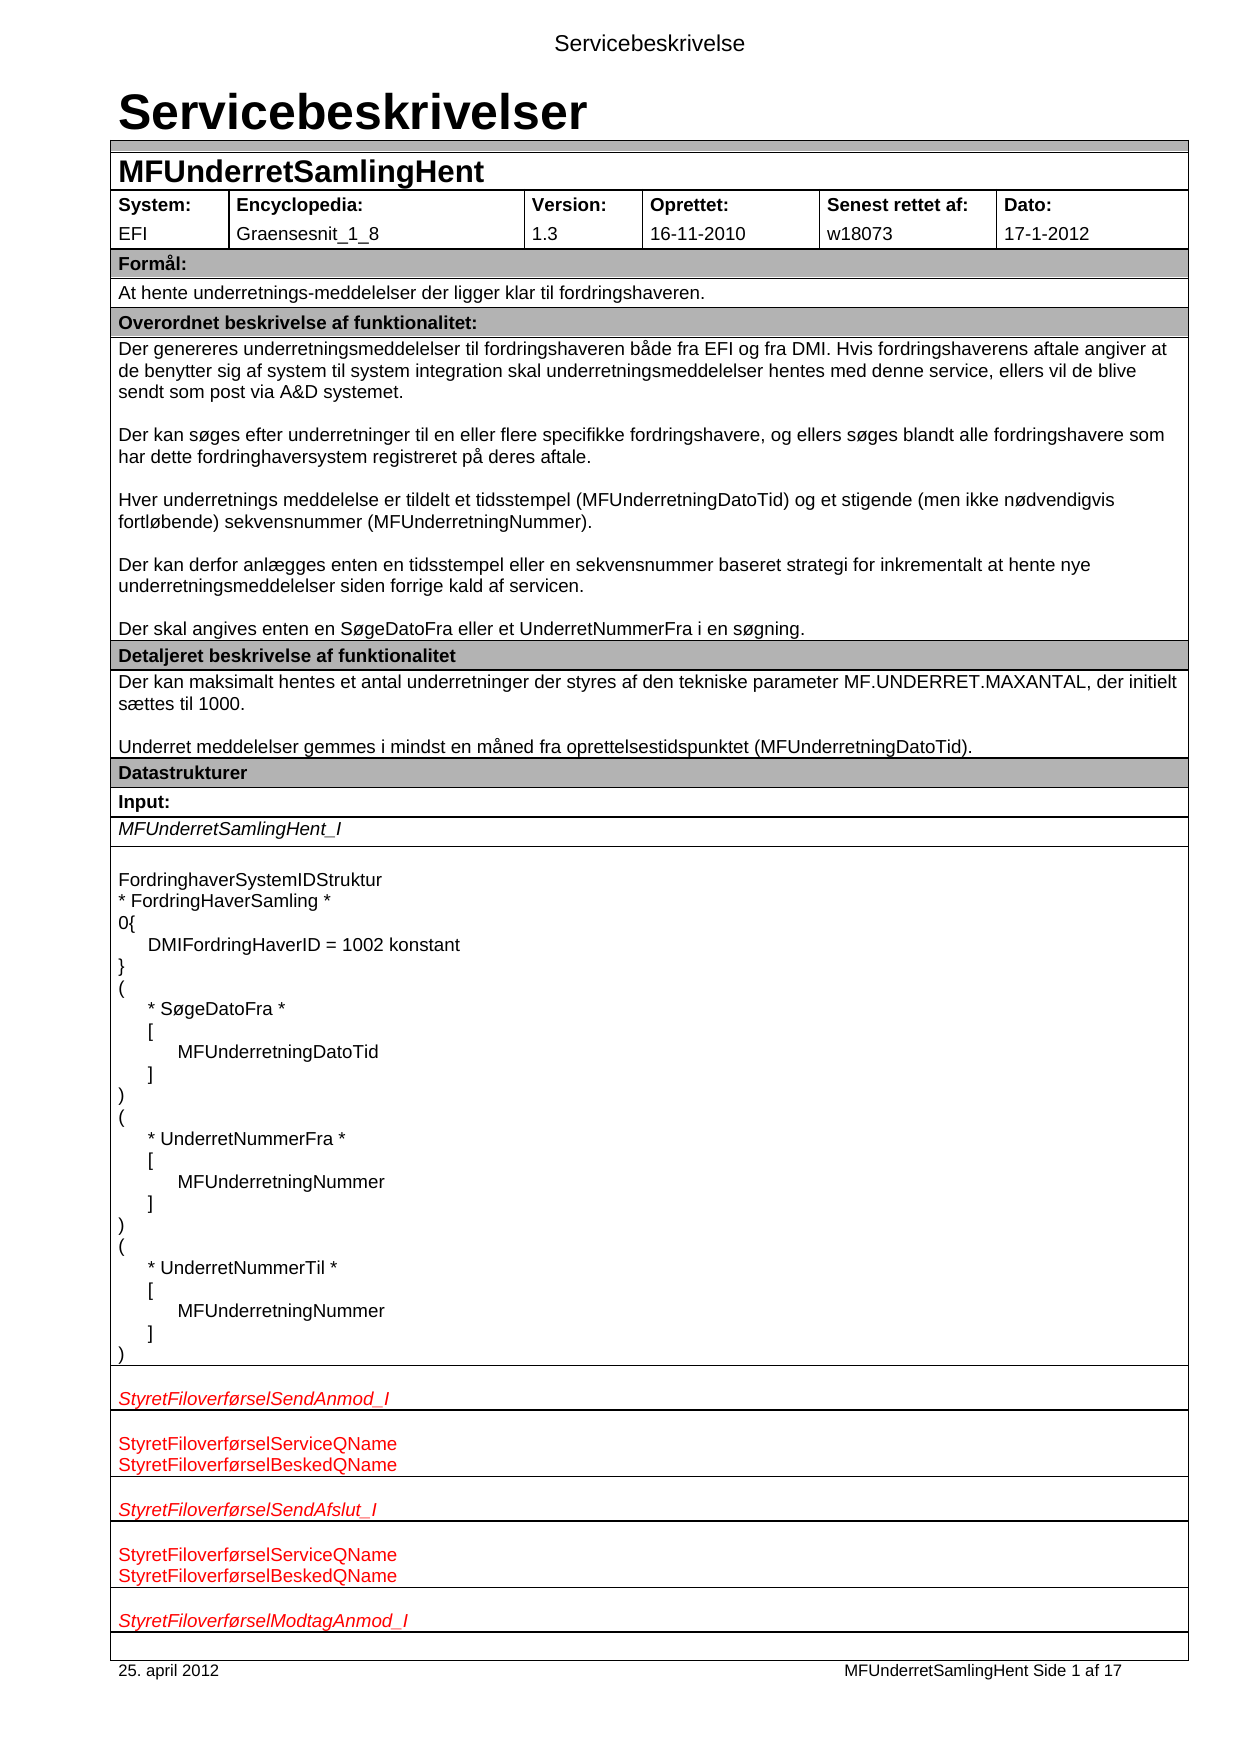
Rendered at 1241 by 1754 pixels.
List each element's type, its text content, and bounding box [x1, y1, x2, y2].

table_cell Der kan maksimalt hentes et antal underretninger der styres af den tekniske parameter MF.UNDERRET.MAXANTAL, der initielt sættes til 1000. Underret meddelelser gemmes i mindst en måned fra oprettelsestidspunktet (MFUnderretningDatoTid). [111, 671, 1188, 757]
table_cell Input: [111, 788, 1188, 816]
table_cell EFI [111, 219, 228, 248]
table_header [111, 141, 1188, 151]
table_cell Senest rettet af: [820, 191, 996, 218]
table_cell StyretFiloverførselModtagAnmod_I [111, 1588, 1188, 1631]
table_cell At hente underretnings-meddelelser der ligger klar til fordringshaveren. [111, 279, 1188, 307]
table_cell 16-11-2010 [643, 219, 819, 248]
table_cell Formål: [111, 250, 1188, 277]
table_cell StyretFiloverførselSendAnmod_I [111, 1366, 1188, 1409]
table_cell 1.3 [525, 219, 642, 248]
table_cell Overordnet beskrivelse af funktionalitet: [111, 308, 1188, 336]
table_cell StyretFiloverførselServiceQName StyretFiloverførselBeskedQName [111, 1411, 1188, 1476]
table_cell StyretFiloverførselServiceQName StyretFiloverførselBeskedQName [111, 1522, 1188, 1586]
table_cell FordringhaverSystemIDStruktur * FordringHaverSamling * 0{ DMIFordringHaverID = 1002 konstant } ( * SøgeDatoFra * [ MFUnderretningDatoTid ] ) ( * UnderretNummerFra * [ MFUnderretningNummer ] ) ( * UnderretNummerTil * [ MFUnderretningNummer ] ) [111, 847, 1188, 1364]
table_cell Datastrukturer [111, 759, 1188, 787]
table_cell MFUnderretSamlingHent_I [111, 818, 1188, 846]
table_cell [111, 1633, 1188, 1659]
table_cell Detaljeret beskrivelse af funktionalitet [111, 641, 1188, 669]
table_cell Der genereres underretningsmeddelelser til fordringshaveren både fra EFI og fra DMI. Hvis fordringshaverens aftale angiver at de benytter sig af system til system integration skal underretningsmeddelelser hentes med denne service, ellers vil de blive sendt som post via A&D systemet. Der kan søges efter underretninger til en eller flere specifikke fordringshavere, og ellers søges blandt alle fordringshavere som har dette fordringhaversystem registreret på deres aftale. Hver underretnings meddelelse er tildelt et tidsstempel (MFUnderretningDatoTid) og et stigende (men ikke nødvendigvis fortløbende) sekvensnummer (MFUnderretningNummer). Der kan derfor anlægges enten en tidsstempel eller en sekvensnummer baseret strategi for inkrementalt at hente nye underretningsmeddelelser siden forrige kald af servicen. Der skal angives enten en SøgeDatoFra eller et UnderretNummerFra i en søgning. [111, 338, 1188, 640]
table_cell w18073 [820, 219, 996, 248]
table_cell Oprettet: [643, 191, 819, 218]
table_cell System: [111, 191, 228, 218]
table_cell Graensesnit_1_8 [230, 219, 524, 248]
table_cell StyretFiloverførselSendAfslut_I [111, 1477, 1188, 1520]
table_cell Encyclopedia: [230, 191, 524, 218]
table_cell 17-1-2012 [997, 219, 1188, 248]
table_cell Dato: [997, 191, 1188, 218]
text Servicebeskrivelser [118, 82, 1181, 140]
table_cell MFUnderretSamlingHent [111, 153, 1188, 189]
table_cell Version: [525, 191, 642, 218]
